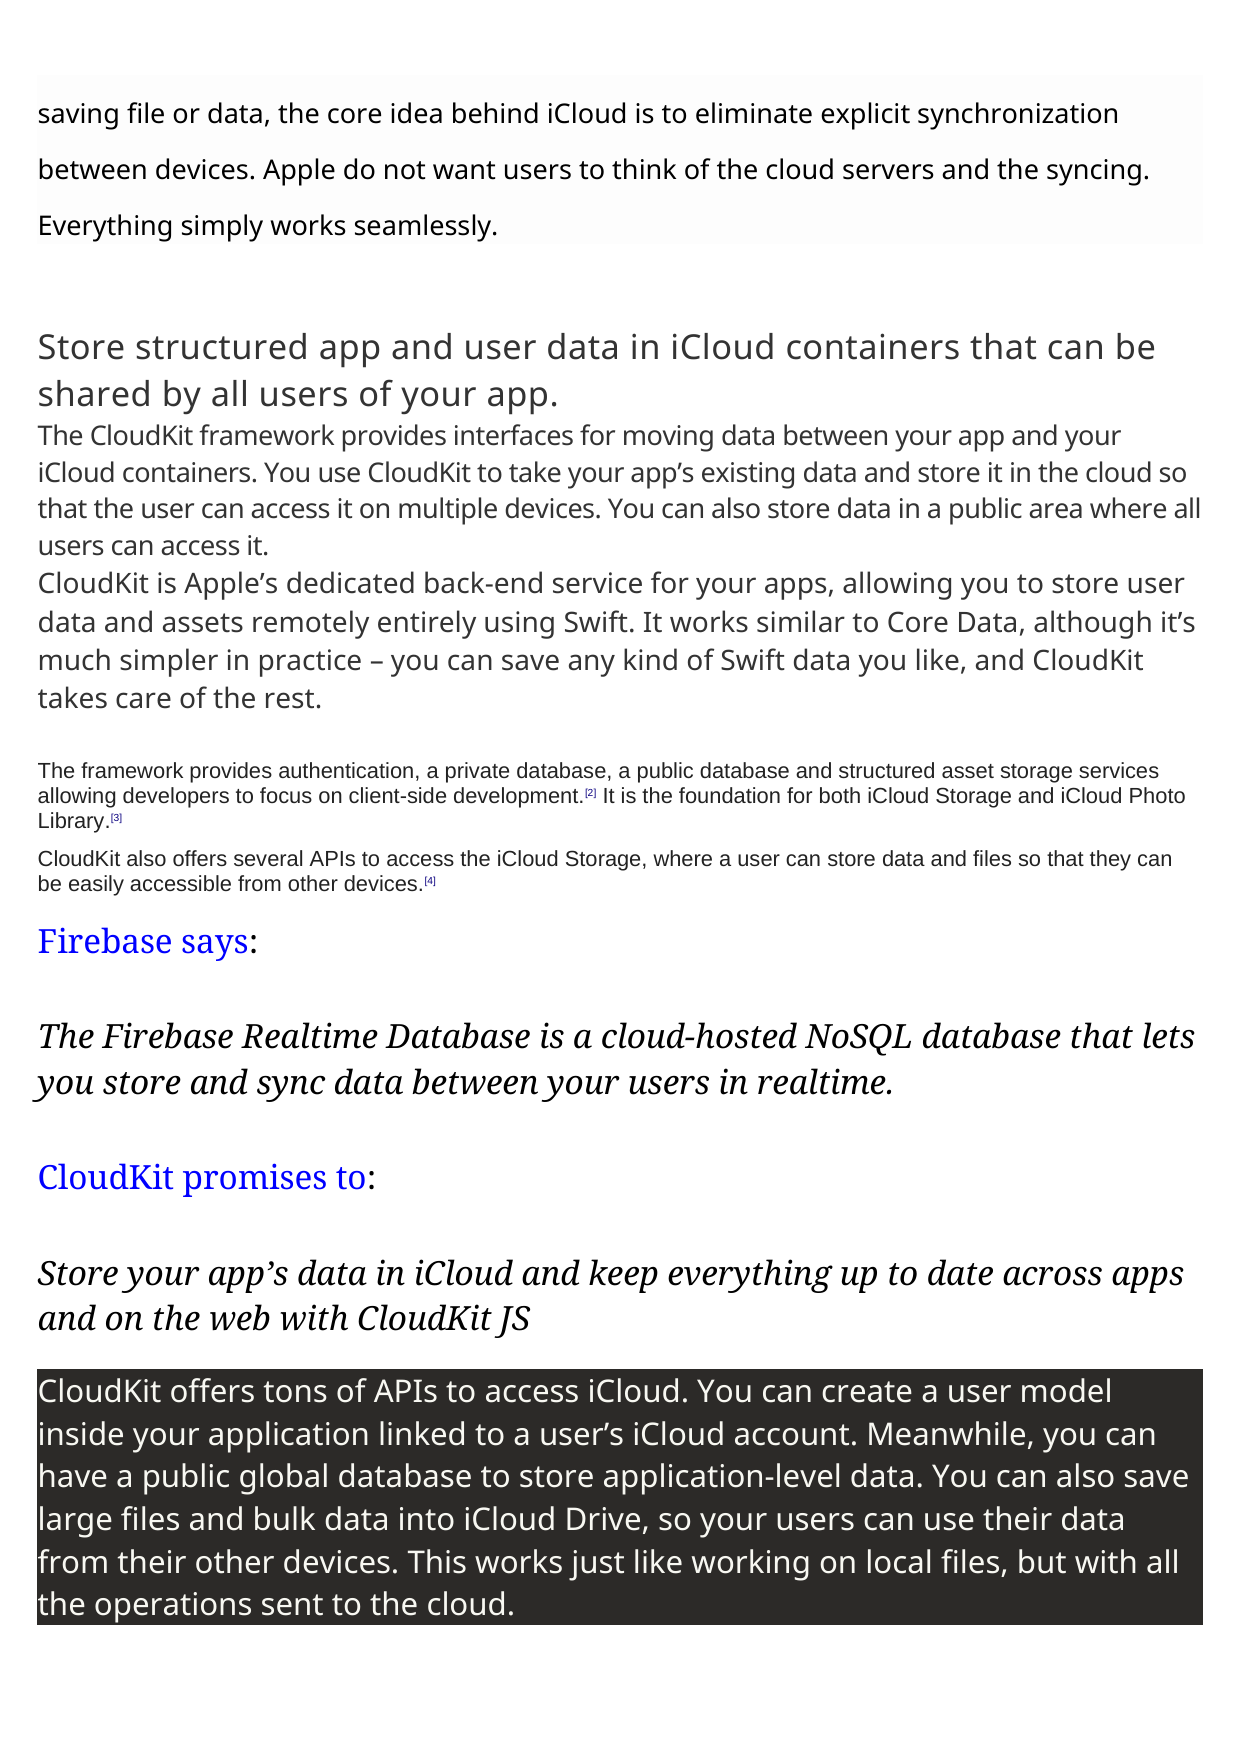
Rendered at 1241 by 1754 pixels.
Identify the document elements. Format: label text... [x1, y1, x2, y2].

text Firebase says: [37, 918, 1203, 963]
text Store structured app and user data in iCloud containers that can be shared by all users of your app. [37, 322, 1203, 416]
text Store your app’s data in iCloud and keep everything up to date across apps and on the web with CloudKit JS [37, 1249, 1203, 1340]
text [37, 75, 1203, 244]
text CloudKit promises to: [37, 1154, 1203, 1199]
text The Firebase Realtime Database is a cloud-hosted NoSQL database that lets you store and sync data between your users in realtime. [37, 1013, 1203, 1104]
text The CloudKit framework provides interfaces for moving data between your app and your iCloud containers. You use CloudKit to take your app’s existing data and store it in the cloud so that the user can access it on multiple devices. You can also store data in a public area where all users can access it. [269, 416, 1203, 564]
text CloudKit offers tons of APIs to access iCloud. You can create a user model inside your application linked to a user’s iCloud account. Meanwhile, you can have a public global database to store application-level data. You can also save large files and bulk data into iCloud Drive, so your users can use their data from their other devices. This works just like working on local files, but with all the operations sent to the cloud. [37, 1369, 1203, 1625]
text CloudKit is Apple’s dedicated back-end service for your apps, allowing you to store user data and assets remotely entirely using Swift. It works similar to Core Data, although it’s much simpler in practice – you can save any kind of Swift data you like, and CloudKit takes care of the rest. [322, 564, 1203, 717]
text The framework provides authentication, a private database, a public database and structured asset storage services allowing developers to focus on client-side development.[2] It is the foundation for both iCloud Storage and iCloud Photo Library.[3] [37, 758, 1203, 833]
text CloudKit also offers several APIs to access the iCloud Storage, where a user can store data and files so that they can be easily accessible from other devices.[4] [37, 846, 1203, 896]
